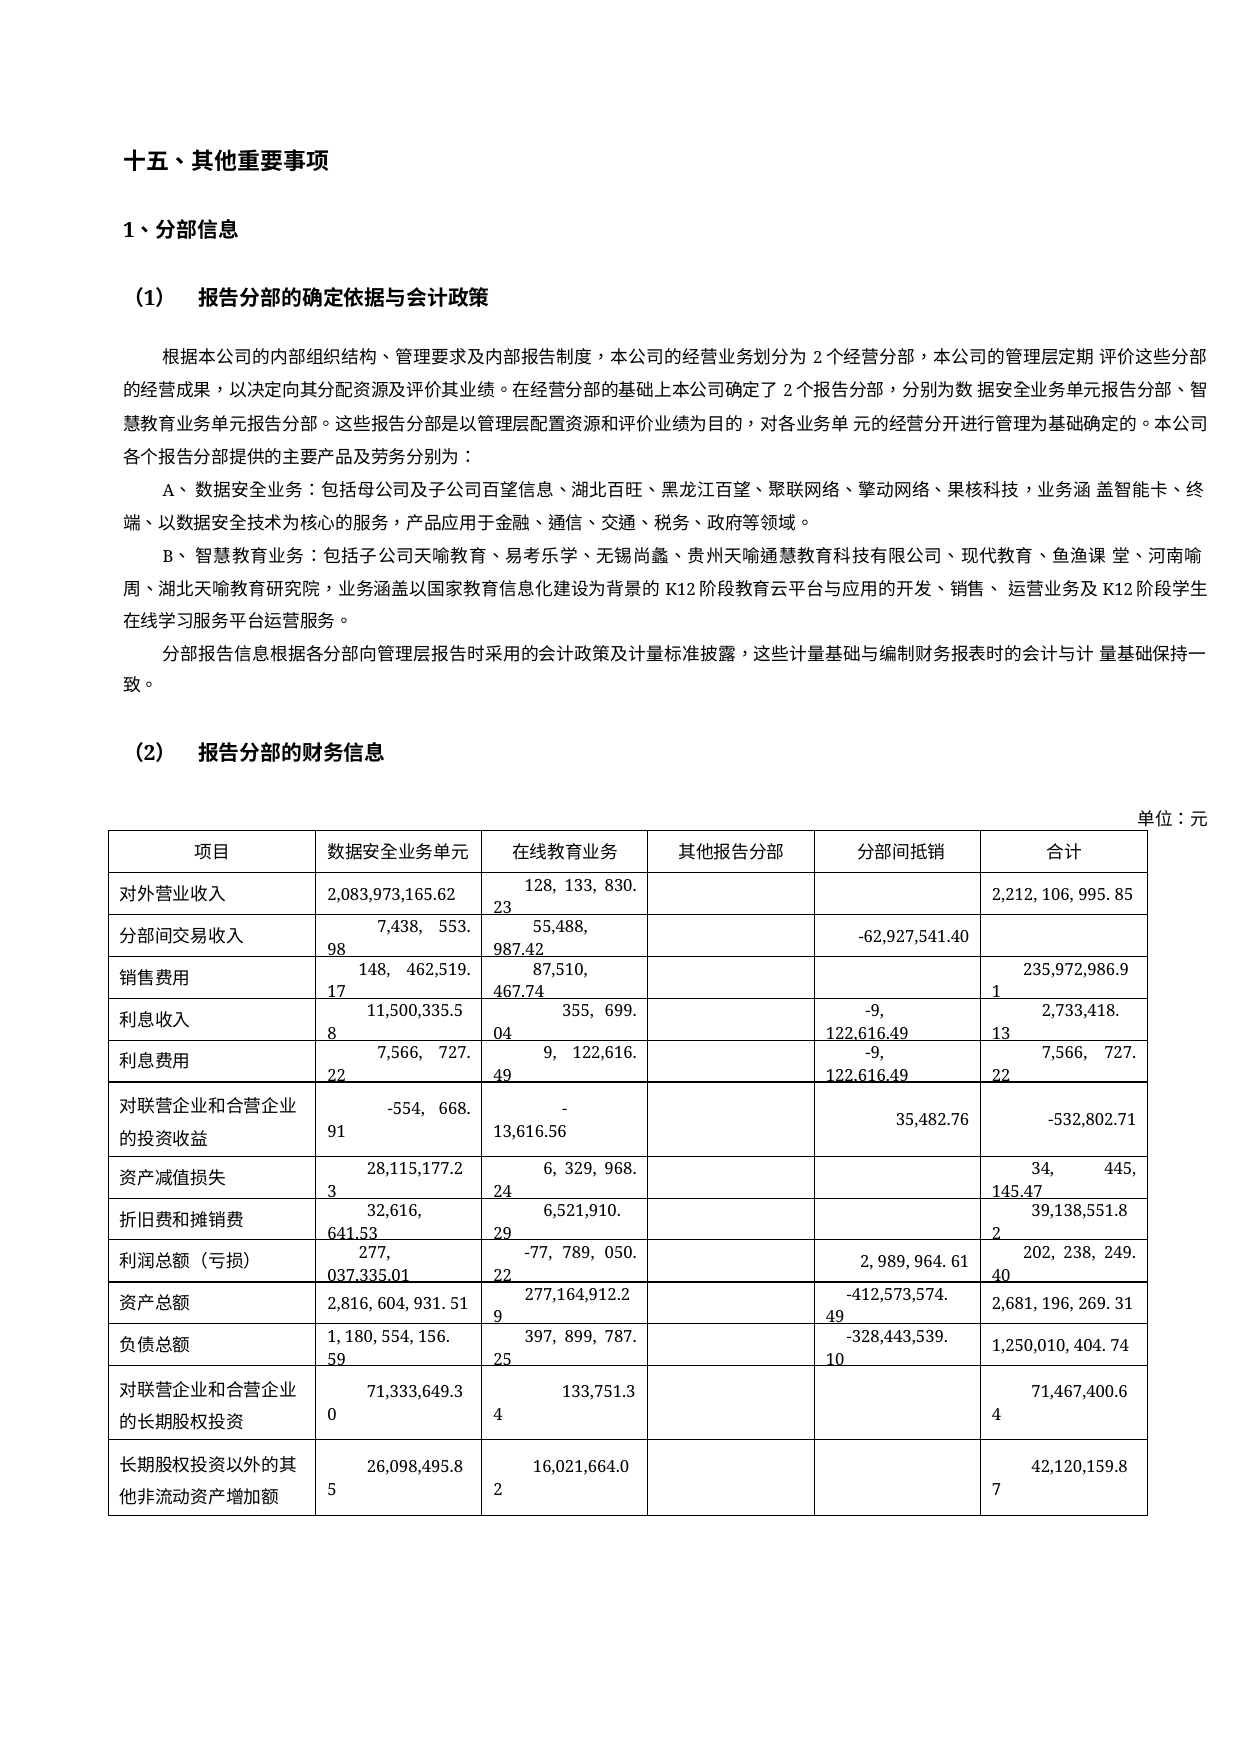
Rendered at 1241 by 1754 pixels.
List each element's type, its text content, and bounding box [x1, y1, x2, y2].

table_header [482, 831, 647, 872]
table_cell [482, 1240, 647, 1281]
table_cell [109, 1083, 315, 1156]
subtitle 十五、其他重要事项 [48, 144, 1208, 176]
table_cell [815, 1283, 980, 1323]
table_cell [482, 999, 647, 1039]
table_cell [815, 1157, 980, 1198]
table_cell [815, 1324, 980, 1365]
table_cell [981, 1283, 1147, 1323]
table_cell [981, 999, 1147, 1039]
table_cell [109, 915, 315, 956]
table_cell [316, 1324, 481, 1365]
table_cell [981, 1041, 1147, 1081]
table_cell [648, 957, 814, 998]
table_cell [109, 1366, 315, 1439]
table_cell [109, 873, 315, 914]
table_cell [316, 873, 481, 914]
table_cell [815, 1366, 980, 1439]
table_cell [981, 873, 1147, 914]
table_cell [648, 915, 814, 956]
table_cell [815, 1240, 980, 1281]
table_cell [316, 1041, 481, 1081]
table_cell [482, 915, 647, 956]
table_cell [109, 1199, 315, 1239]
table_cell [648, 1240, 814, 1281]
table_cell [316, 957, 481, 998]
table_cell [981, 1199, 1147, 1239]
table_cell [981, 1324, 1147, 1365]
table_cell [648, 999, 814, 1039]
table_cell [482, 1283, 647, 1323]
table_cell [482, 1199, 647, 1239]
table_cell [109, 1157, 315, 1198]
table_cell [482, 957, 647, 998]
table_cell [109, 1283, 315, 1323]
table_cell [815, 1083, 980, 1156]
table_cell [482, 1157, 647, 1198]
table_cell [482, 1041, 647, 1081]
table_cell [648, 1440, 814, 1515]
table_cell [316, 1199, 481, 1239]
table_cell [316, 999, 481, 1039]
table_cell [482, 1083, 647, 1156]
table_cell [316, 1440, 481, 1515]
subtitle 1、分部信息 [48, 215, 1208, 244]
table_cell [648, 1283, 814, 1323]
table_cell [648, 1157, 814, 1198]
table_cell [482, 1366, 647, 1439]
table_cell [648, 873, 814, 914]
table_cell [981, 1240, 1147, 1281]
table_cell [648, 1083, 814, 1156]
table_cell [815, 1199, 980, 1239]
text 根据本公司的内部组织结构、管理要求及内部报告制度，本公司的经营业务划分为2个经营分部，本公司的管理层定期 评价这些分部的经营成果，以决定向其分配资源及评价其业绩。在经营分部的基础上本公司确定了 2个报告分部，分别为数 据安全业务单元报告分部、智慧教育业务单元报告分部。这些报告分部是以管理层配置资源和评价业绩为目的，对各业务单 元的经营分开进行管理为基础确定的。本公司各个报告分部提供的主要产品及劳务分别为： [123, 337, 1208, 470]
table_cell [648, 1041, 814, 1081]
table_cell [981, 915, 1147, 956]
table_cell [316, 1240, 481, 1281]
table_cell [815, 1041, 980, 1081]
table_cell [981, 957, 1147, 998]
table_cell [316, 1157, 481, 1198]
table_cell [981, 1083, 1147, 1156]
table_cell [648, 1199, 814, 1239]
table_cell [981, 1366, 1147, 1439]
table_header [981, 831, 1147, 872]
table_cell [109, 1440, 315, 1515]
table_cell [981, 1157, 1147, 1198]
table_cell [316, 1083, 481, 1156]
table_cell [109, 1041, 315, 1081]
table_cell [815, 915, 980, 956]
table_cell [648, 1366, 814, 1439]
text 分部报告信息根据各分部向管理层报告时采用的会计政策及计量标准披露，这些计量基础与编制财务报表时的会计与计 量基础保持一致。 [123, 634, 1208, 698]
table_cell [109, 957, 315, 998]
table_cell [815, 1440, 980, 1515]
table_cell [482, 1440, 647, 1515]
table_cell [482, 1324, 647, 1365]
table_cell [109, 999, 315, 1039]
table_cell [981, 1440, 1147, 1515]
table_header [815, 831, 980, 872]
subtitle （2） 报告分部的财务信息 [48, 738, 1208, 766]
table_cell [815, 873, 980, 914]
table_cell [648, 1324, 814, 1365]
text 单位：元 [48, 806, 1208, 830]
text A、 数据安全业务：包括母公司及子公司百望信息、湖北百旺、黑龙江百望、聚联网络、擎动网络、果核科技，业务涵 盖智能卡、终端、以数据安全技术为核心的服务，产品应用于金融、通信、交通、税务、政府等领域。 [123, 470, 1208, 536]
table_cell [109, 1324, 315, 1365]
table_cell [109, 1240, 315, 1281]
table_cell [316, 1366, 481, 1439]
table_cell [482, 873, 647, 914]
subtitle （1） 报告分部的确定依据与会计政策 [48, 283, 1208, 312]
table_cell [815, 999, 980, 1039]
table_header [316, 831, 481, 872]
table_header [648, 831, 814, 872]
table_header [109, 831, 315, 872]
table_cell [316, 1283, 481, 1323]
text B、 智慧教育业务：包括子公司天喻教育、易考乐学、无锡尚蠡、贵州天喻通慧教育科技有限公司、现代教育、鱼渔课 堂、河南喻周、湖北天喻教育研究院，业务涵盖以国家教育信息化建设为背景的K12阶段教育云平台与应用的开发、销售、 运营业务及K12阶段学生在线学习服务平台运营服务。 [123, 536, 1208, 634]
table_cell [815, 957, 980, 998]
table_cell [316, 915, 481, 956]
